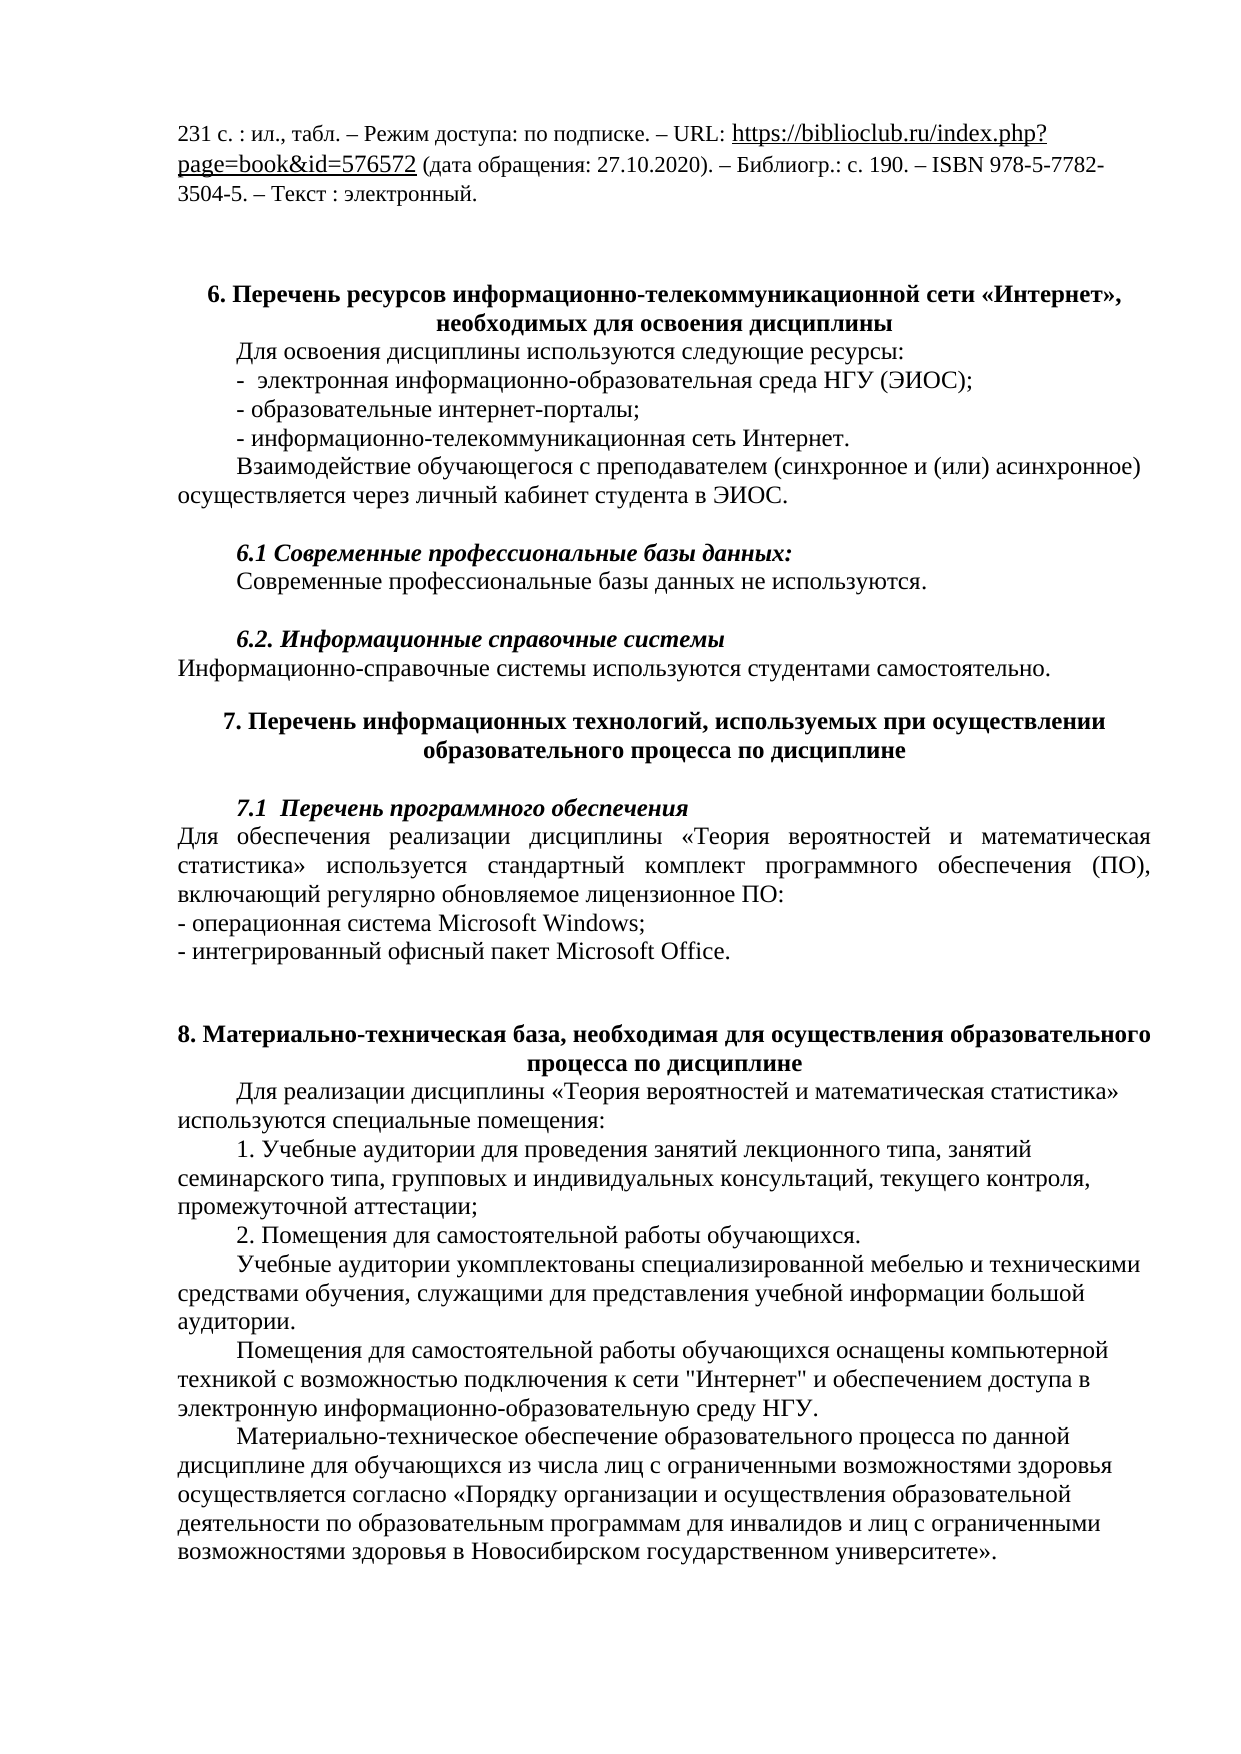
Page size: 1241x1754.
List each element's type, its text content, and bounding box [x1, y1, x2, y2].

text Информационно-справочные системы используются студентами самостоятельно. [177, 653, 1152, 681]
subtitle 7. Перечень информационных технологий, используемых при осуществлении образовательного процесса по дисциплине [177, 706, 1152, 764]
text Для освоения дисциплины используются следующие ресурсы: [177, 336, 1152, 365]
text 2. Помещения для самостоятельной работы обучающихся. [177, 1220, 1152, 1249]
text Современные профессиональные базы данных не используются. [177, 566, 1152, 595]
text 1. Учебные аудитории для проведения занятий лекционного типа, занятий семинарского типа, групповых и индивидуальных консультаций, текущего контроля, промежуточной аттестации; [177, 1134, 1152, 1220]
text Взаимодействие обучающегося с преподавателем (синхронное и (или) асинхронное) осуществляется через личный кабинет студента в ЭИОС. [177, 451, 1152, 509]
text Материально-техническое обеспечение образовательного процесса по данной дисциплине для обучающихся из числа лиц с ограниченными возможностями здоровья осуществляется согласно «Порядку организации и осуществления образовательной деятельности по образовательным программам для инвалидов и лиц с ограниченными возможностями здоровья в Новосибирском государственном университете». [177, 1421, 1152, 1565]
subtitle 6. Перечень ресурсов информационно-телекоммуникационной сети «Интернет», необходимых для освоения дисциплины [177, 279, 1152, 336]
text - интегрированный офисный пакет Microsoft Office. [177, 936, 1152, 965]
text Учебные аудитории укомплектованы специализированной мебелью и техническими средствами обучения, служащими для представления учебной информации большой аудитории. [177, 1249, 1152, 1335]
text - информационно-телекоммуникационная сеть Интернет. [177, 423, 1152, 451]
text - образовательные интернет-порталы; [177, 394, 1152, 423]
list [177, 118, 1152, 206]
text 7.1 Перечень программного обеспечения [177, 793, 1152, 821]
subtitle 8. Материально-техническая база, необходимая для осуществления образовательного процесса по дисциплине [177, 1019, 1152, 1076]
text 6.1 Современные профессиональные базы данных: [177, 538, 1152, 566]
text - электронная информационно-образовательная среда НГУ (ЭИОС); [177, 365, 1152, 394]
text Для реализации дисциплины «Теория вероятностей и математическая статистика» используются специальные помещения: [177, 1076, 1152, 1134]
text - операционная система Microsoft Windows; [177, 908, 1152, 936]
text 6.2. Информационные справочные системы [177, 624, 1152, 653]
text Для обеспечения реализации дисциплины «Теория вероятностей и математическая статистика» используется стандартный комплект программного обеспечения (ПО), включающий регулярно обновляемое лицензионное ПО: [177, 821, 1152, 908]
text Помещения для самостоятельной работы обучающихся оснащены компьютерной техникой с возможностью подключения к сети "Интернет" и обеспечением доступа в электронную информационно-образовательную среду НГУ. [177, 1335, 1152, 1421]
